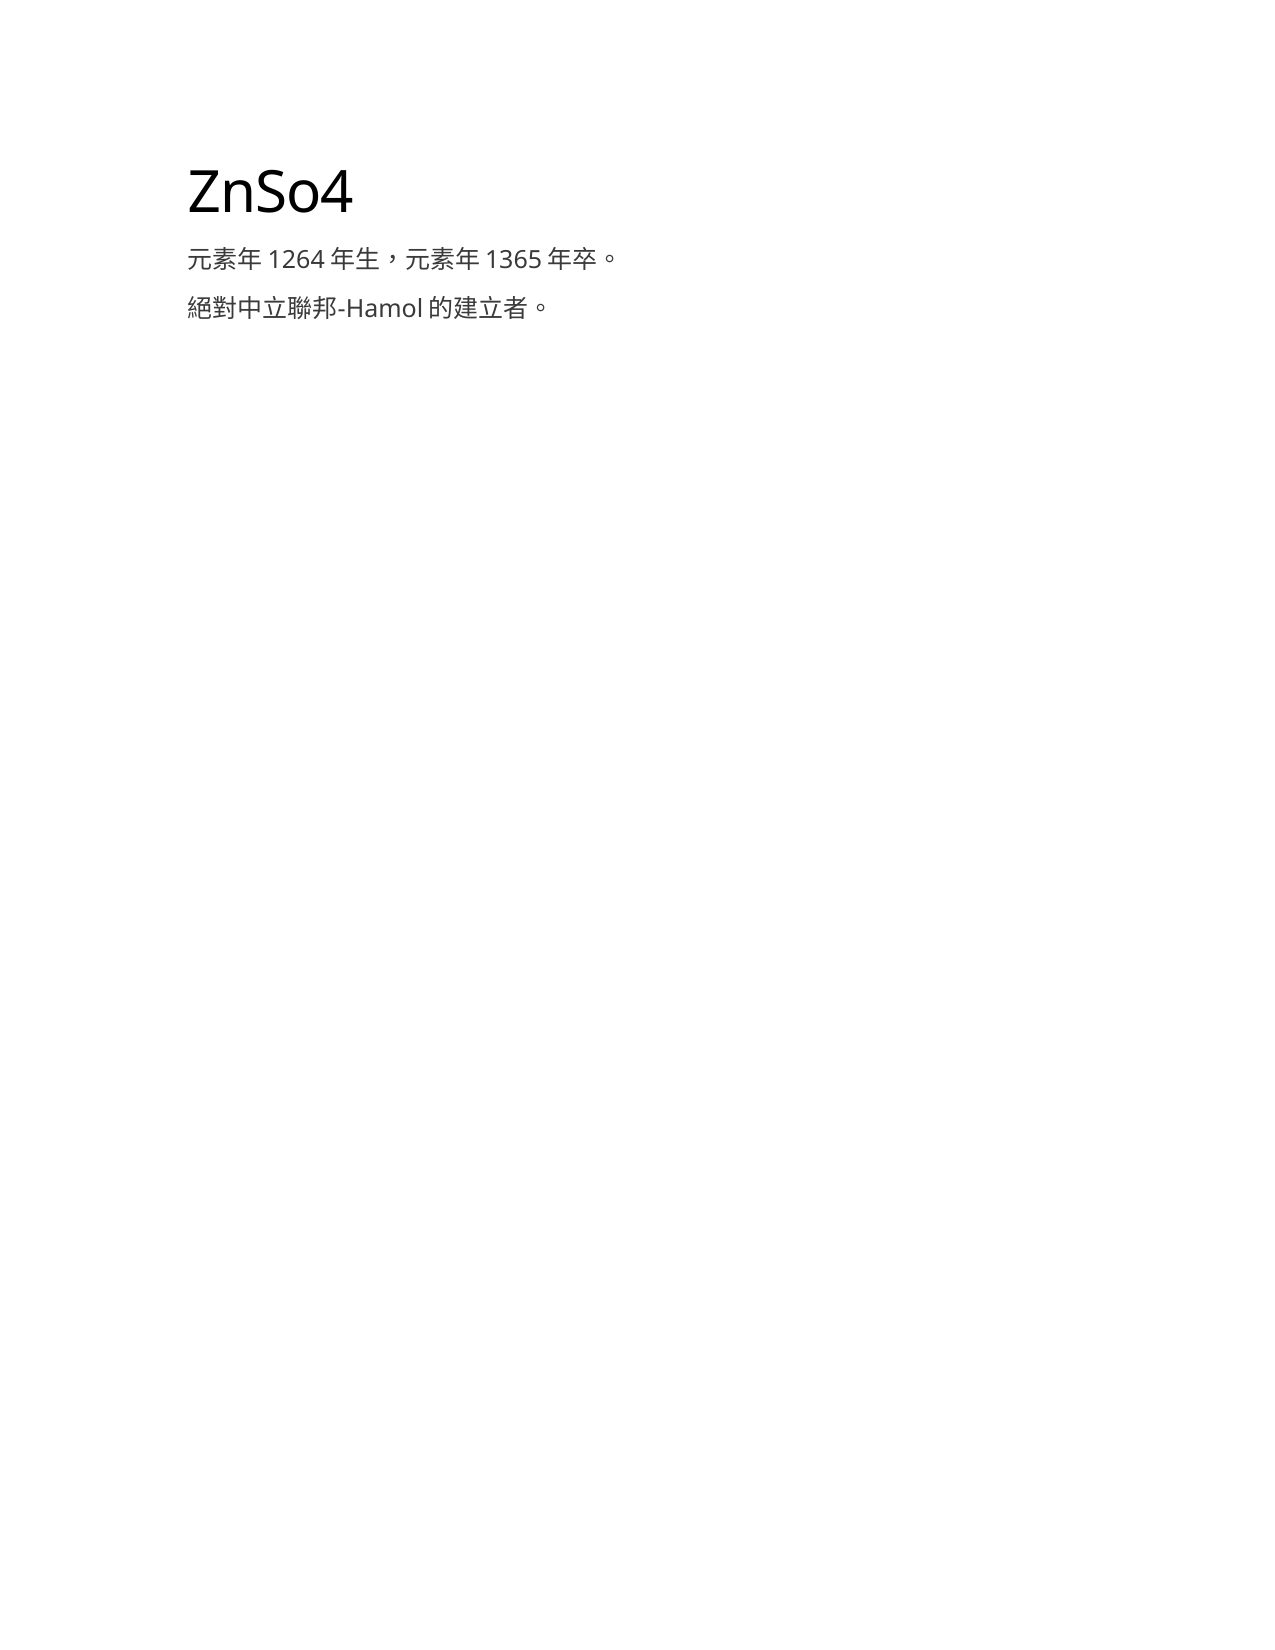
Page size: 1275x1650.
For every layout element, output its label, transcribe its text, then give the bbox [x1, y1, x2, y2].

text ZnSo4 [187, 150, 1087, 229]
text 絕對中立聯邦-Hamol的建立者。 [187, 288, 1087, 324]
text 元素年1264年生，元素年1365年卒。 [187, 239, 1087, 276]
